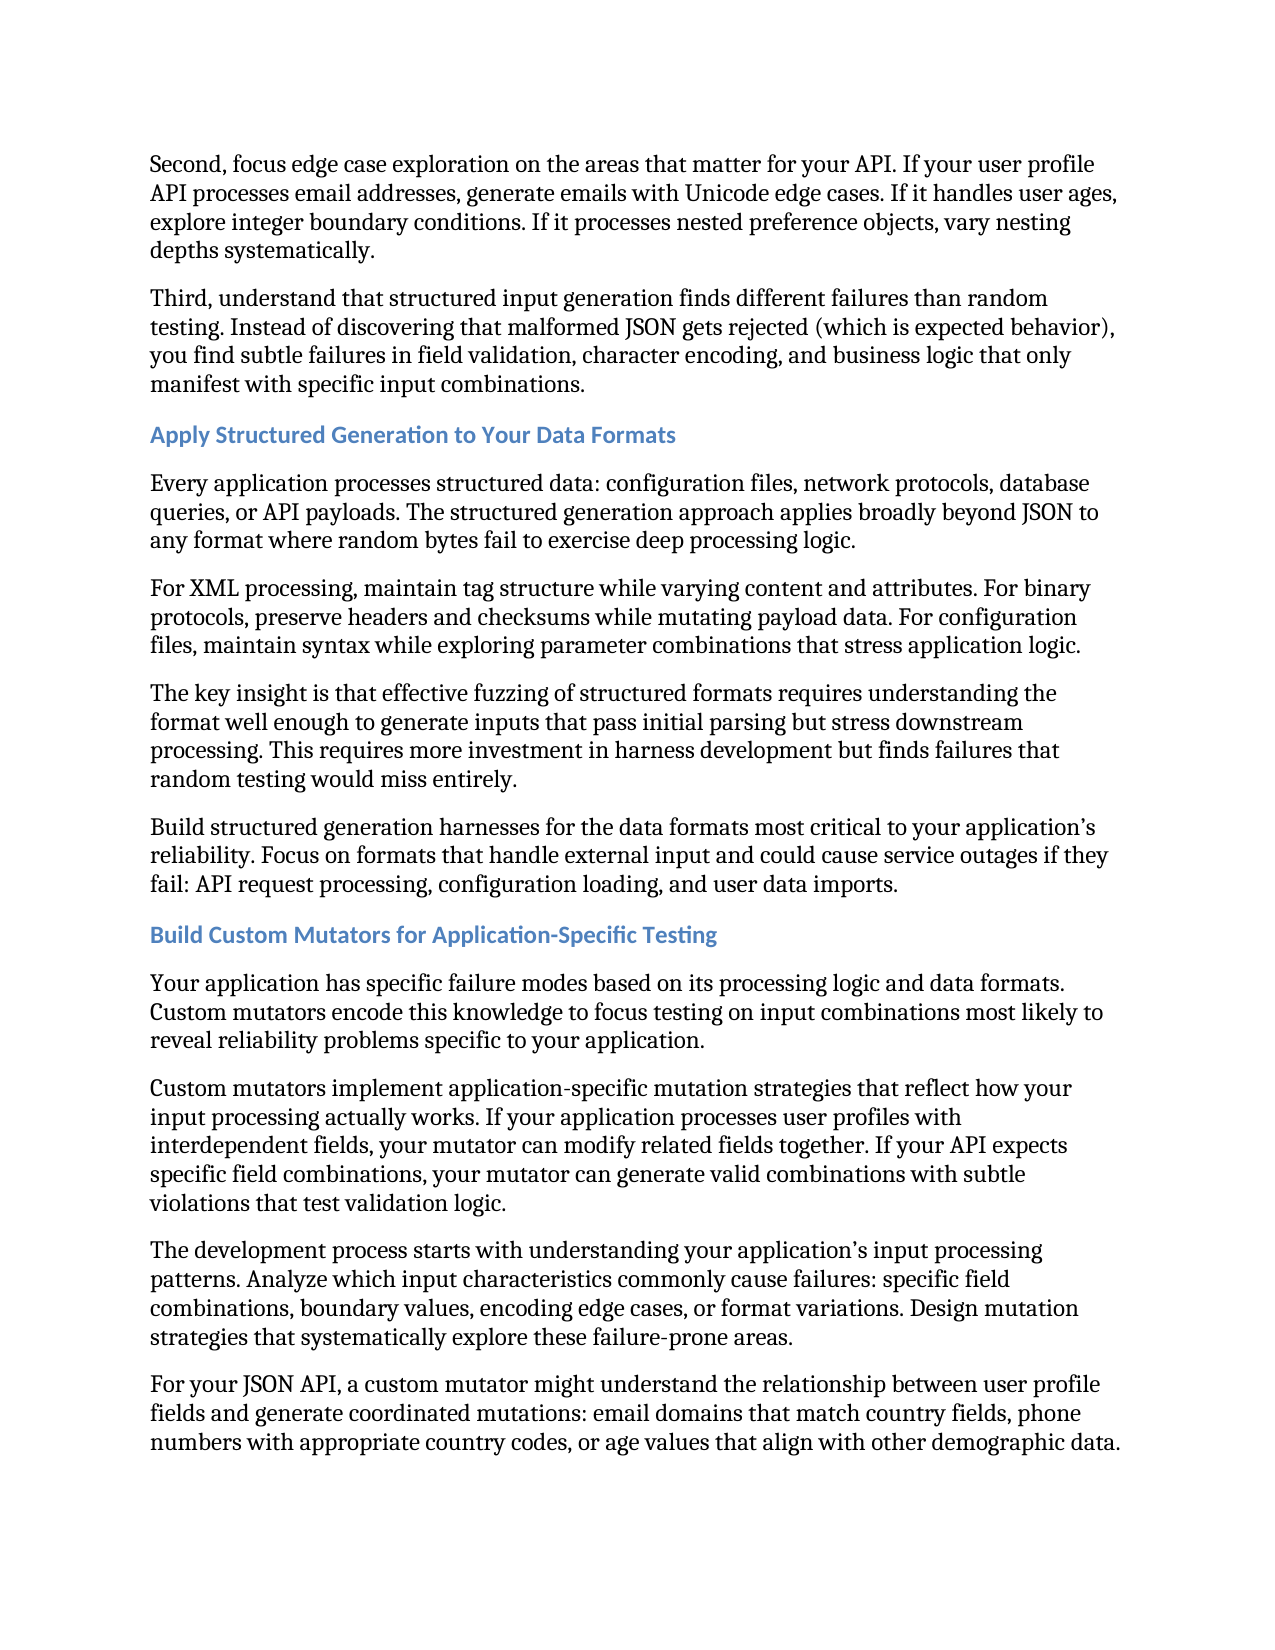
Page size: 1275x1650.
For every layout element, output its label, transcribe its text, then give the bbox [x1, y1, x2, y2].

text Every application processes structured data: configuration files, network protocols, database queries, or API payloads. The structured generation approach applies broadly beyond JSON to any format where random bytes fail to exercise deep processing logic. [150, 469, 1125, 555]
text The development process starts with understanding your application’s input processing patterns. Analyze which input characteristics commonly cause failures: specific field combinations, boundary values, encoding edge cases, or format variations. Design mutation strategies that systematically explore these failure-prone areas. [150, 1236, 1125, 1351]
text The key insight is that effective fuzzing of structured formats requires understanding the format well enough to generate inputs that pass initial parsing but stress downstream processing. This requires more investment in harness development but finds failures that random testing would miss entirely. [150, 679, 1125, 794]
subtitle Build Custom Mutators for Application-Specific Testing [150, 920, 1125, 950]
text Custom mutators implement application-specific mutation strategies that reflect how your input processing actually works. If your application processes user profiles with interdependent fields, your mutator can modify related fields together. If your API expects specific field combinations, your mutator can generate valid combinations with subtle violations that test validation logic. [150, 1074, 1125, 1218]
text Your application has specific failure modes based on its processing logic and data formats. Custom mutators encode this knowledge to focus testing on input combinations most likely to reveal reliability problems specific to your application. [150, 969, 1125, 1055]
text Third, understand that structured input generation finds different failures than random testing. Instead of discovering that malformed JSON gets rejected (which is expected behavior), you find subtle failures in field validation, character encoding, and business logic that only manifest with specific input combinations. [150, 284, 1125, 399]
subtitle Apply Structured Generation to Your Data Formats [150, 419, 1125, 450]
text For XML processing, maintain tag structure while varying content and attributes. For binary protocols, preserve headers and checksums while mutating payload data. For configuration files, maintain syntax while exploring parameter combinations that stress application logic. [150, 574, 1125, 660]
text Build structured generation harnesses for the data formats most critical to your application’s reliability. Focus on formats that handle external input and could cause service outages if they fail: API request processing, configuration loading, and user data imports. [150, 813, 1125, 899]
text Second, focus edge case exploration on the areas that matter for your API. If your user profile API processes email addresses, generate emails with Unicode edge cases. If it handles user ages, explore integer boundary conditions. If it processes nested preference objects, vary nesting depths systematically. [150, 150, 1125, 265]
